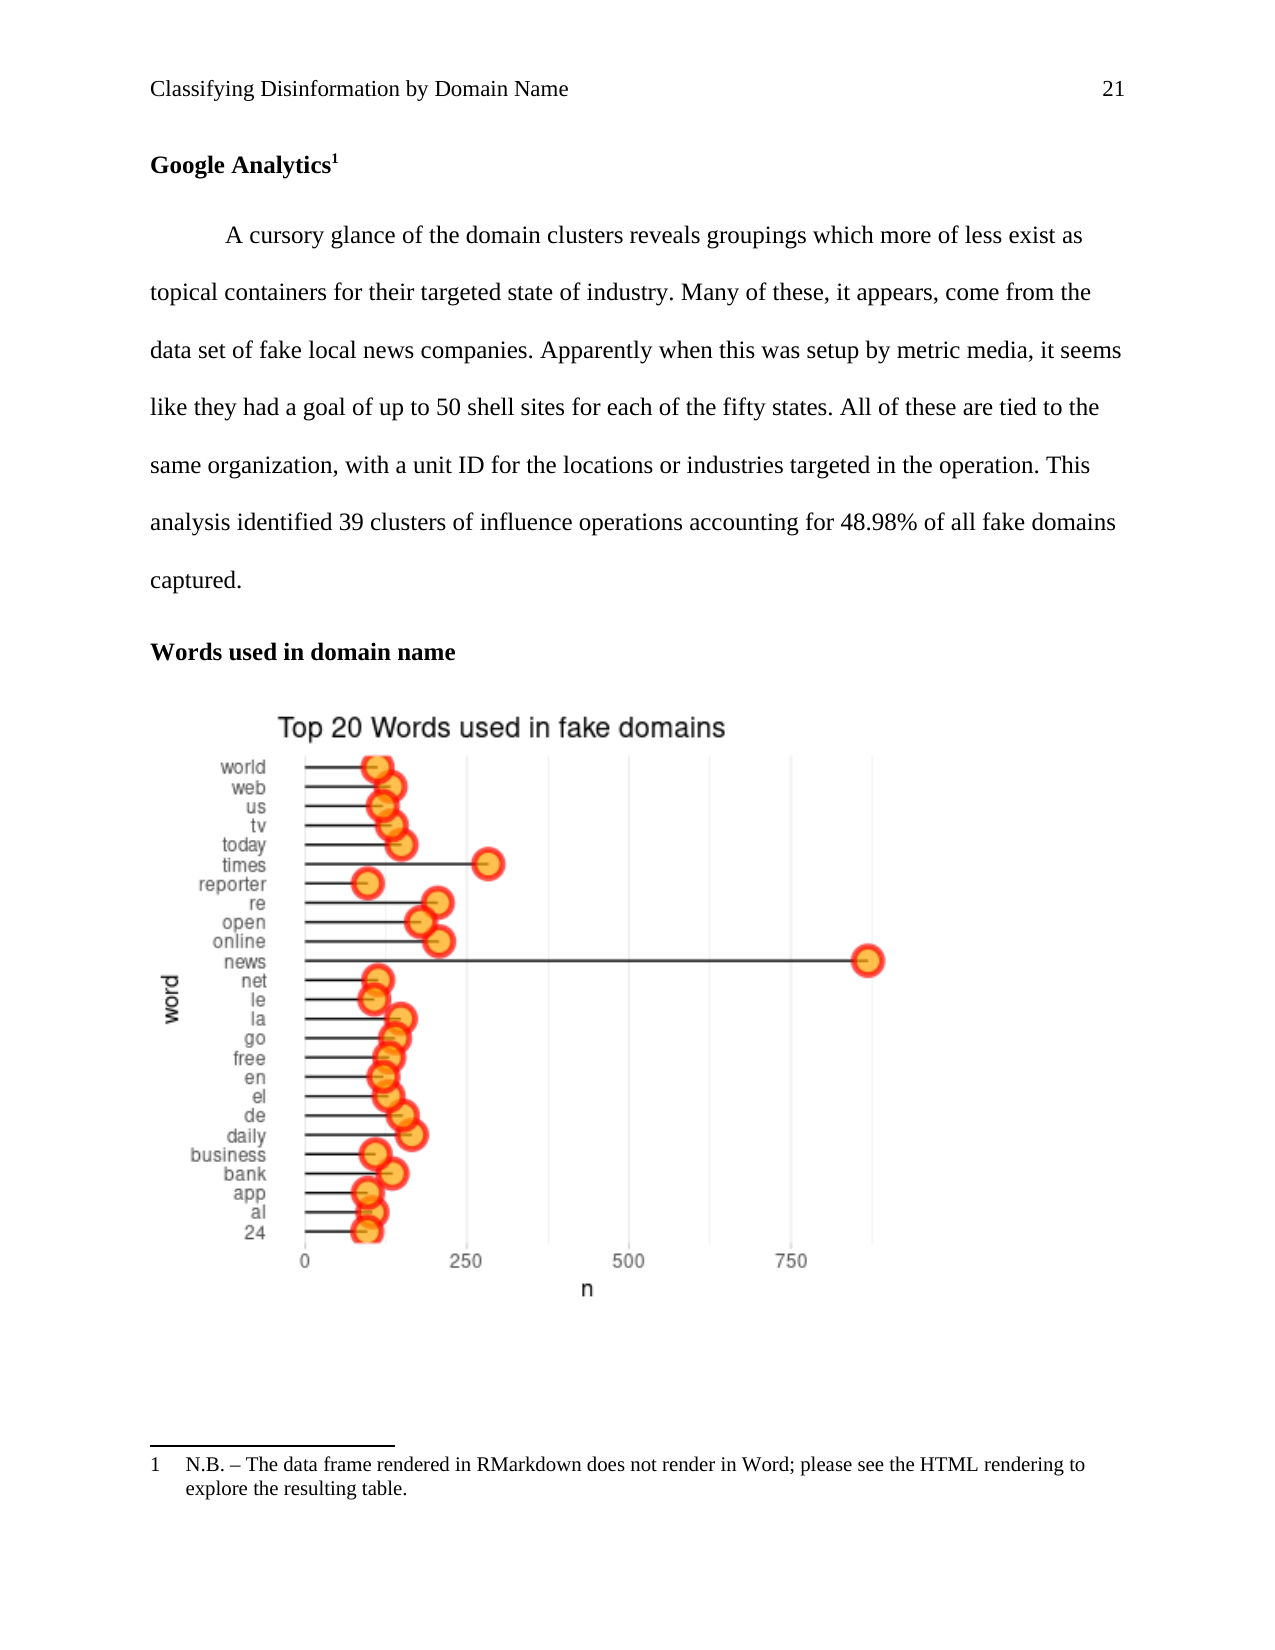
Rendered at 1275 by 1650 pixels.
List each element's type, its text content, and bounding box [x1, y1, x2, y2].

subtitle Words used in domain name [150, 637, 1125, 666]
picture [150, 707, 908, 1314]
subtitle Google Analytics [150, 150, 1125, 179]
text A cursory glance of the domain clusters reveals groupings which more of less exist as topical containers for their targeted state of industry. Many of these, it appears, come from the data set of fake local news companies. Apparently when this was setup by metric media, it seems like they had a goal of up to 50 shell sites for each of the fifty states. All of these are tied to the same organization, with a unit ID for the locations or industries targeted in the operation. This analysis identified 39 clusters of influence operations accounting for 48.98% of all fake domains captured. [150, 220, 1125, 594]
